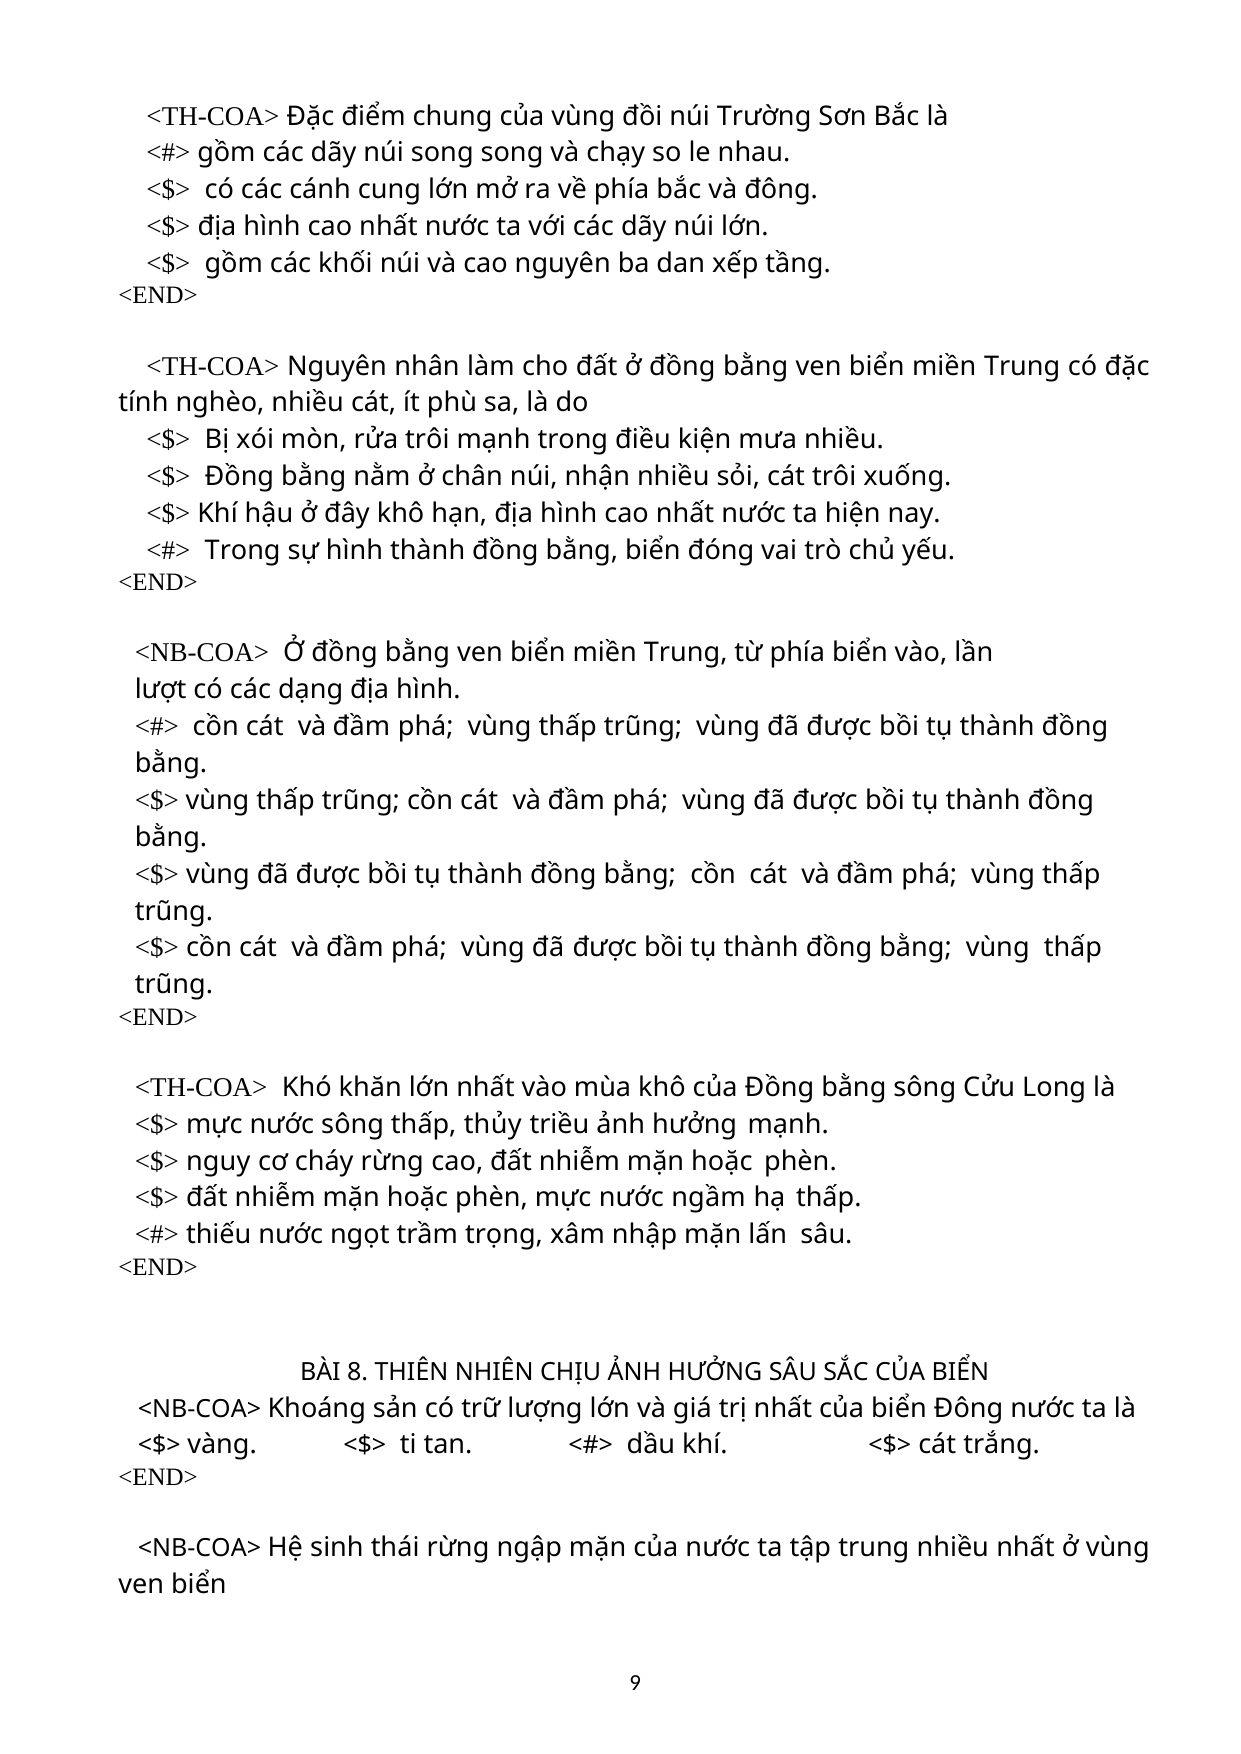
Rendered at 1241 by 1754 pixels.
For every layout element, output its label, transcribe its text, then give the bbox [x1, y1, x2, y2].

text <$> mực nước sông thấp, thủy triều ảnh hưởng mạnh. [134, 1104, 1152, 1141]
text <TH-COA> Khó khăn lớn nhất vào mùa khô của Đồng bằng sông Cửu Long là [134, 1067, 1152, 1104]
text <$> Đồng bằng nằm ở chân núi, nhận nhiều sỏi, cát trôi xuống. [118, 457, 1152, 493]
text <$> Khí hậu ở đây khô hạn, địa hình cao nhất nước ta hiện nay. [118, 493, 1152, 530]
text <END> [118, 567, 1152, 596]
text <#> gồm các dãy núi song song và chạy so le nhau. [118, 133, 1152, 170]
text <END> [118, 1462, 1152, 1491]
text <END> [118, 1252, 1152, 1280]
text <#> thiếu nước ngọt trầm trọng, xâm nhập mặn lấn sâu. [134, 1215, 1152, 1252]
text <END> [118, 1002, 1152, 1030]
text <$> nguy cơ cháy rừng cao, đất nhiễm mặn hoặc phèn. [134, 1141, 1152, 1178]
text <NB-COA> Khoáng sản có trữ lượng lớn và giá trị nhất của biển Đông nước ta là [118, 1388, 1152, 1425]
text <$> gồm các khối núi và cao nguyên ba dan xếp tầng. [118, 243, 1152, 280]
text <$> vàng. <$> ti tan. <#> dầu khí. <$> cát trắng. [118, 1425, 1152, 1462]
text <#> Trong sự hình thành đồng bằng, biển đóng vai trò chủ yếu. [118, 530, 1152, 567]
text <#> cồn cát và đầm phá; vùng thấp trũng; vùng đã được bồi tụ thành đồng bằng. [134, 707, 1182, 780]
text <$> có các cánh cung lớn mở ra về phía bắc và đông. [118, 170, 1152, 207]
text BÀI 8. THIÊN NHIÊN CHỊU ẢNH HƯỞNG SÂU SẮC CỦA BIỂN [118, 1354, 1152, 1388]
text <$> địa hình cao nhất nước ta với các dãy núi lớn. [118, 207, 1152, 243]
text <$> cồn cát và đầm phá; vùng đã được bồi tụ thành đồng bằng; vùng thấp trũng. [134, 928, 1152, 1002]
text <TH-COA> Đặc điểm chung của vùng đồi núi Trường Sơn Bắc là [118, 96, 1152, 133]
text <$> vùng đã được bồi tụ thành đồng bằng; cồn cát và đầm phá; vùng thấp trũng. [134, 854, 1167, 928]
text <NB-COA> Ở đồng bằng ven biển miền Trung, từ phía biển vào, lần lượt có các dạng địa hình. [134, 633, 1043, 707]
text <$> Bị xói mòn, rửa trôi mạnh trong điều kiện mưa nhiều. [118, 420, 1152, 457]
text <NB-COA> Hệ sinh thái rừng ngập mặn của nước ta tập trung nhiều nhất ở vùng ven biển [118, 1527, 1152, 1601]
text <$> vùng thấp trũng; cồn cát và đầm phá; vùng đã được bồi tụ thành đồng bằng. [134, 780, 1122, 854]
text <END> [118, 280, 1152, 309]
text <$> đất nhiễm mặn hoặc phèn, mực nước ngầm hạ thấp. [134, 1178, 1152, 1215]
text <TH-COA> Nguyên nhân làm cho đất ở đồng bằng ven biển miền Trung có đặc tính nghèo, nhiều cát, ít phù sa, là do [118, 346, 1152, 420]
